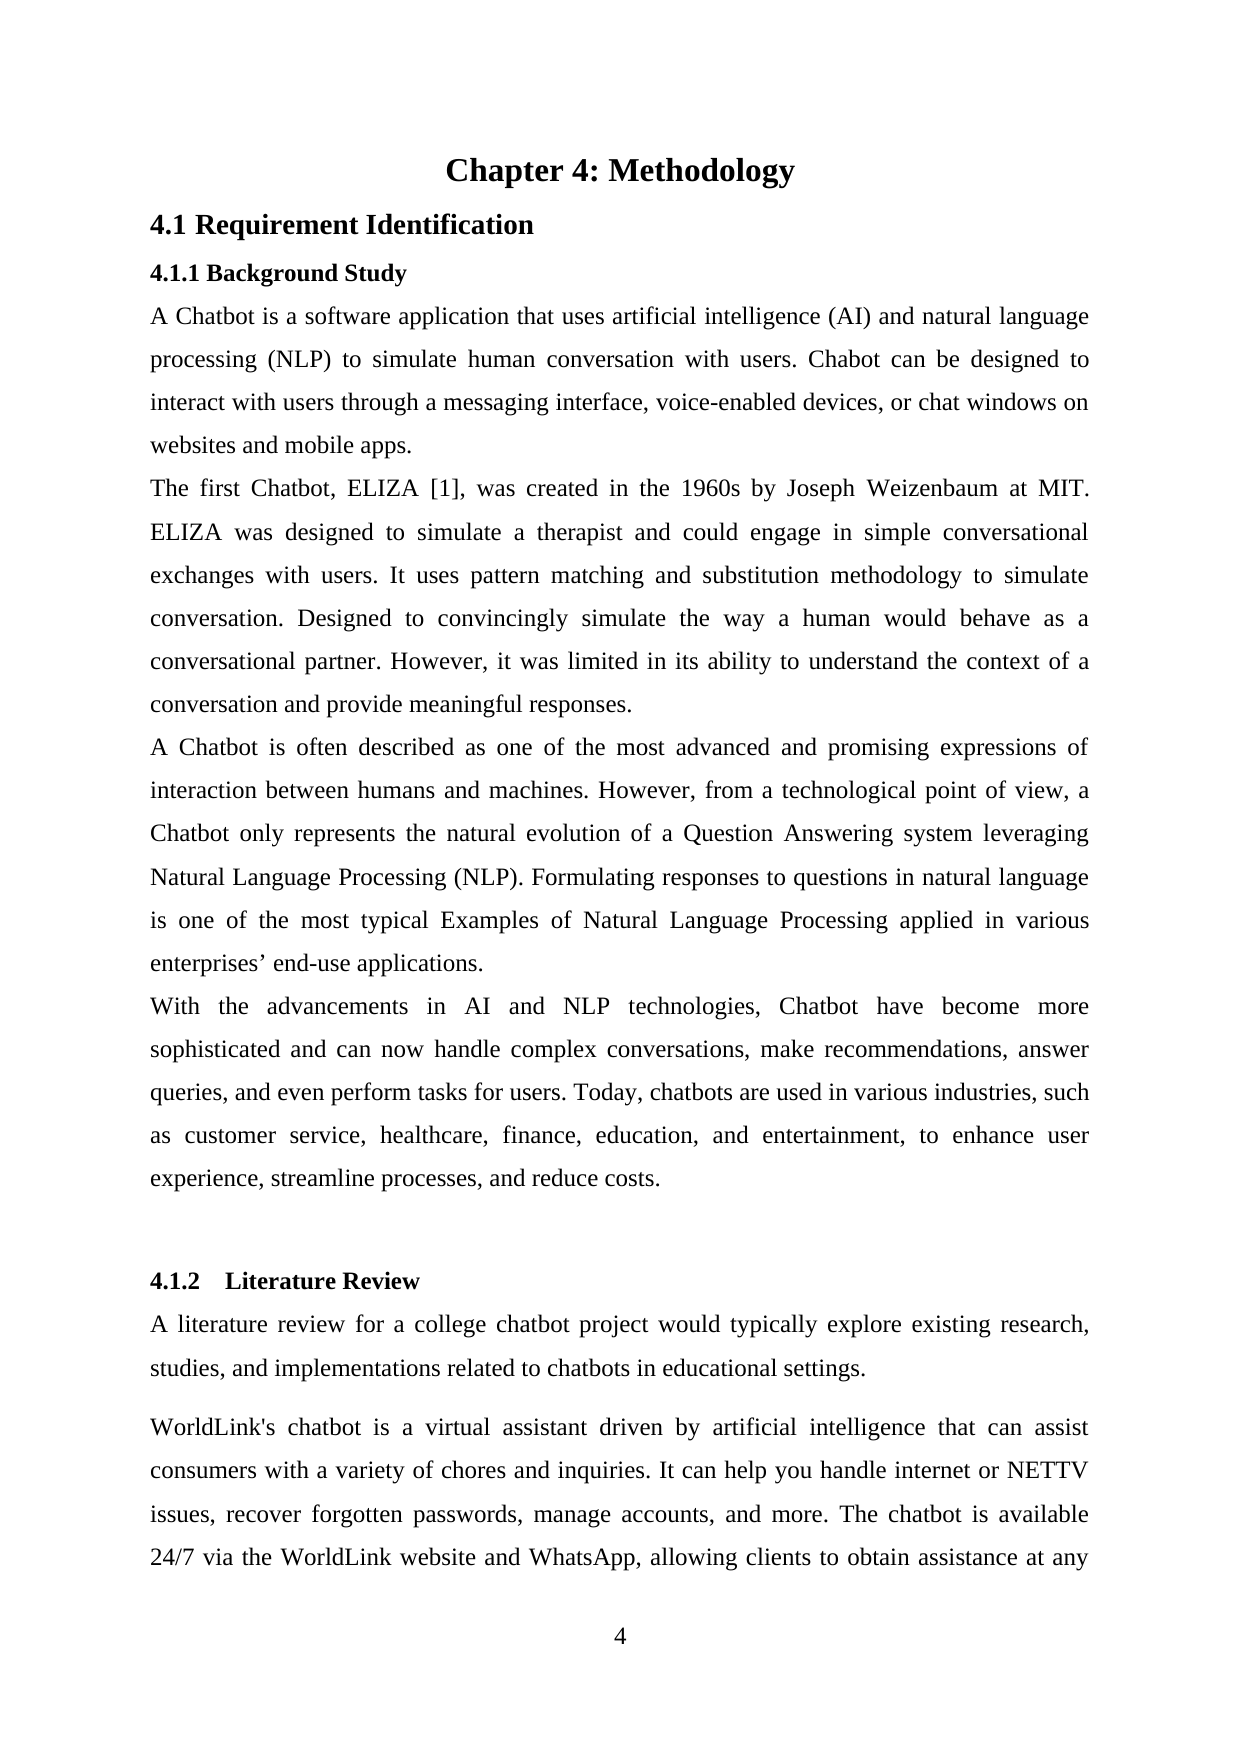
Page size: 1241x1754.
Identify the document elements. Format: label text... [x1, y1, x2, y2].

text With the advancements in AI and NLP technologies, Chatbot have become more sophisticated and can now handle complex conversations, make recommendations, answer queries, and even perform tasks for users. Today, chatbots are used in various industries, such as customer service, healthcare, finance, education, and entertainment, to enhance user experience, streamline processes, and reduce costs. [150, 991, 1090, 1192]
subtitle Chapter 4: Methodology [150, 150, 1090, 188]
subtitle Requirement Identification [150, 207, 1090, 241]
text A Chatbot is a software application that uses artificial intelligence (AI) and natural language processing (NLP) to simulate human conversation with users. Chabot can be designed to interact with users through a messaging interface, voice-enabled devices, or chat windows on websites and mobile apps. [150, 301, 1090, 459]
text A Chatbot is often described as one of the most advanced and promising expressions of interaction between humans and machines. However, from a technological point of view, a Chatbot only represents the natural evolution of a Question Answering system leveraging Natural Language Processing (NLP). Formulating responses to questions in natural language is one of the most typical Examples of Natural Language Processing applied in various enterprises’ end-use applications. [150, 732, 1090, 977]
subtitle Literature Review [150, 1266, 1090, 1295]
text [150, 1412, 1090, 1571]
subtitle 4.1.1 Background Study [150, 258, 1090, 287]
text The first Chatbot, ELIZA, was created in the 1960s by Joseph Weizenbaum at MIT. ELIZA was designed to simulate a therapist and could engage in simple conversational exchanges with users. It uses pattern matching and substitution methodology to simulate conversation. Designed to convincingly simulate the way a human would behave as a conversational partner. However, it was limited in its ability to understand the context of a conversation and provide meaningful responses. [150, 473, 1090, 718]
text A literature review for a college chatbot project would typically explore existing research, studies, and implementations related to chatbots in educational settings. [150, 1309, 1090, 1381]
